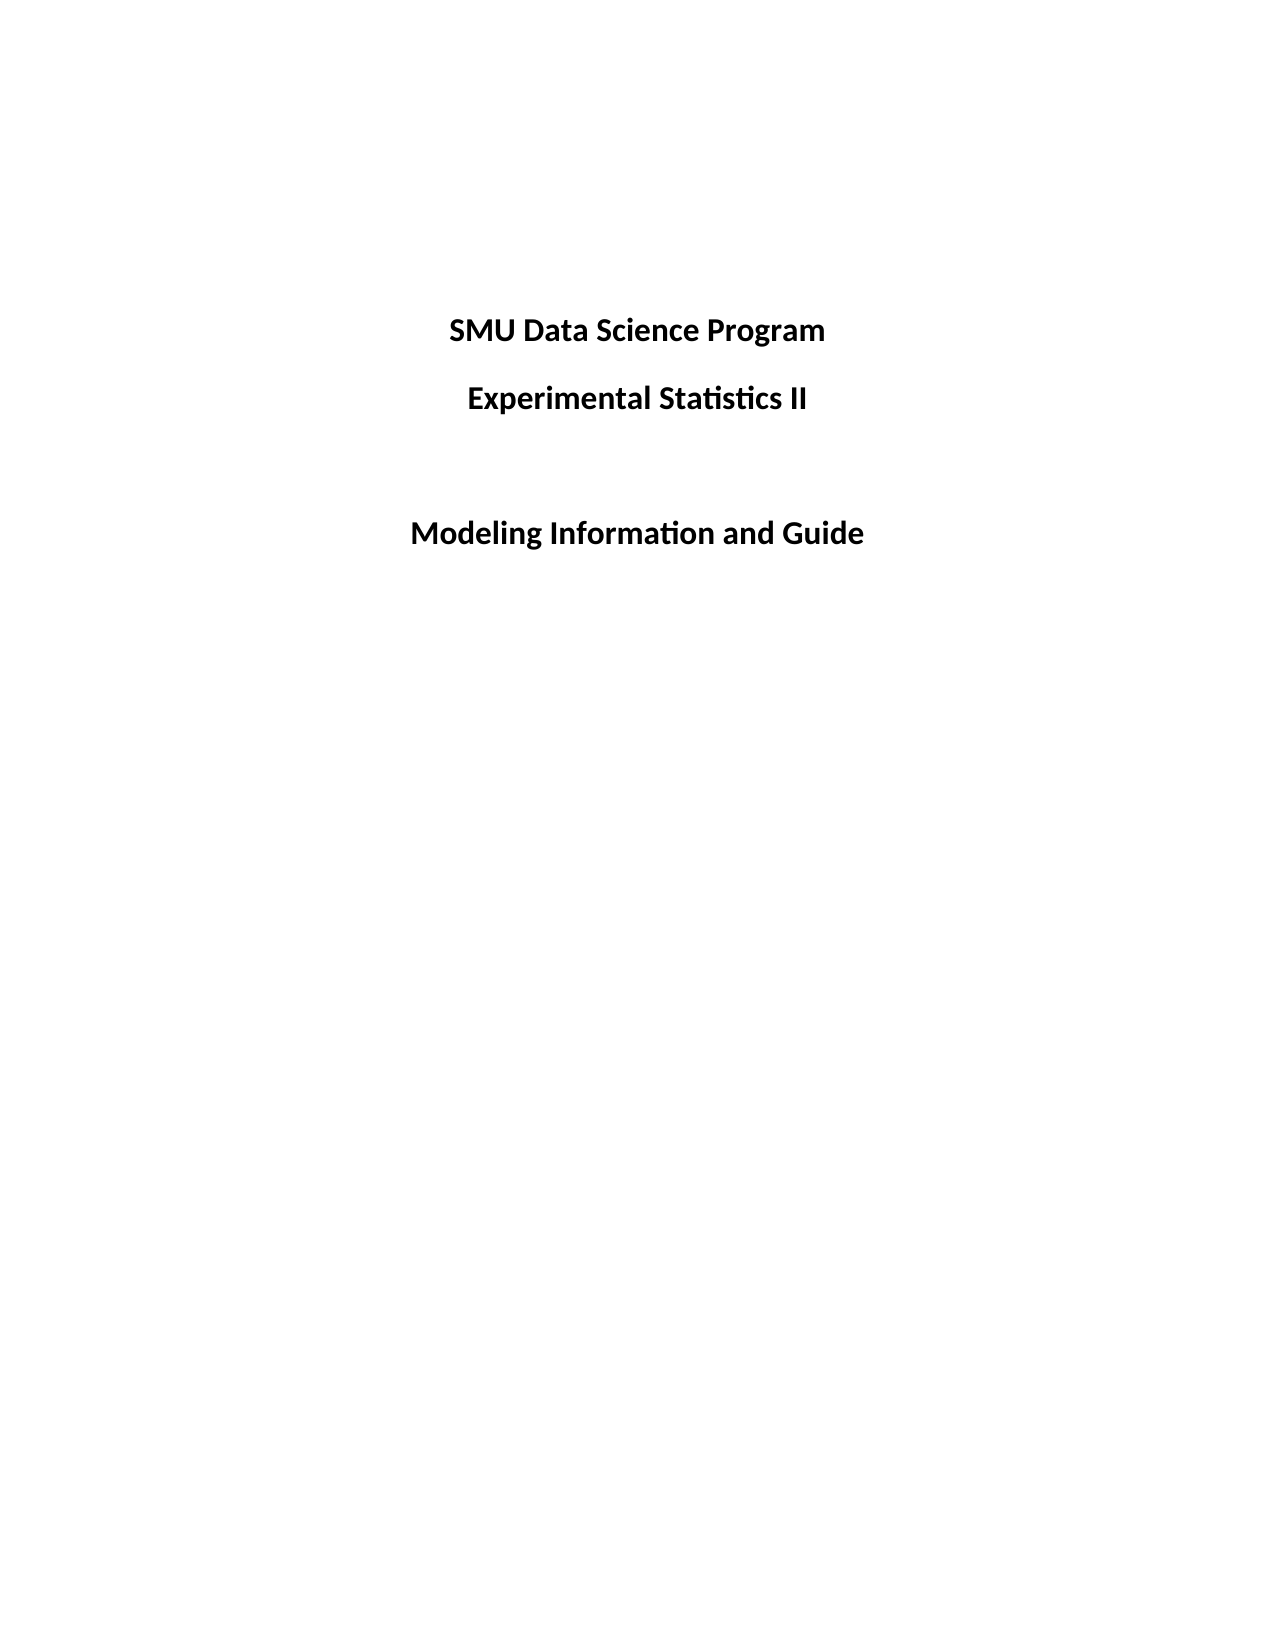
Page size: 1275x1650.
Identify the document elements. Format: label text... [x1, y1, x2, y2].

text SMU Data Science Program [150, 309, 1125, 350]
text Experimental Statistics II [150, 377, 1125, 417]
text Modeling Information and Guide [150, 512, 1125, 553]
